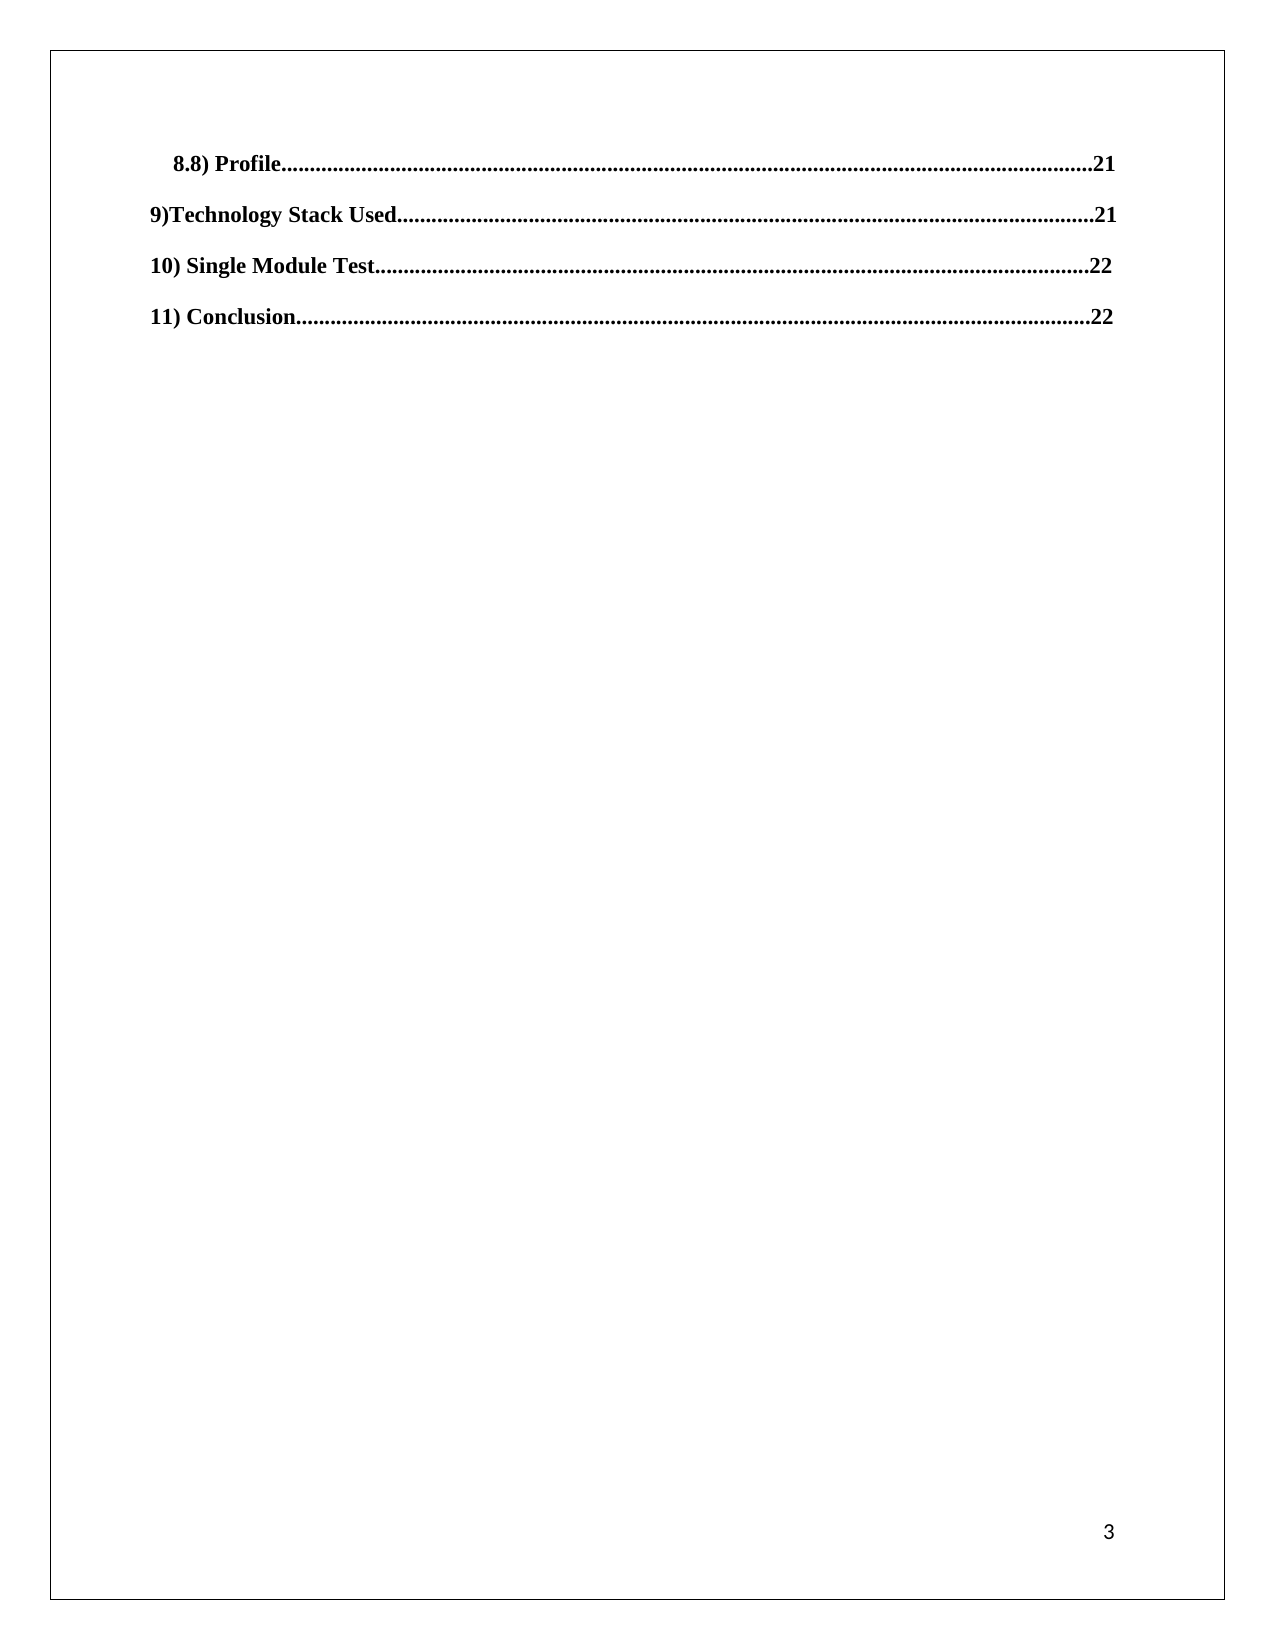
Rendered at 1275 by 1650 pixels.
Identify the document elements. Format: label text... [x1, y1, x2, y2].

text 8.8) Profile..............................................................................................................................................21 [150, 150, 1125, 176]
text 9)Technology Stack Used..........................................................................................................................21 [150, 201, 1125, 227]
text 10) Single Module Test.............................................................................................................................22 [150, 252, 1125, 278]
text 11) Conclusion...........................................................................................................................................22 [150, 303, 1125, 329]
